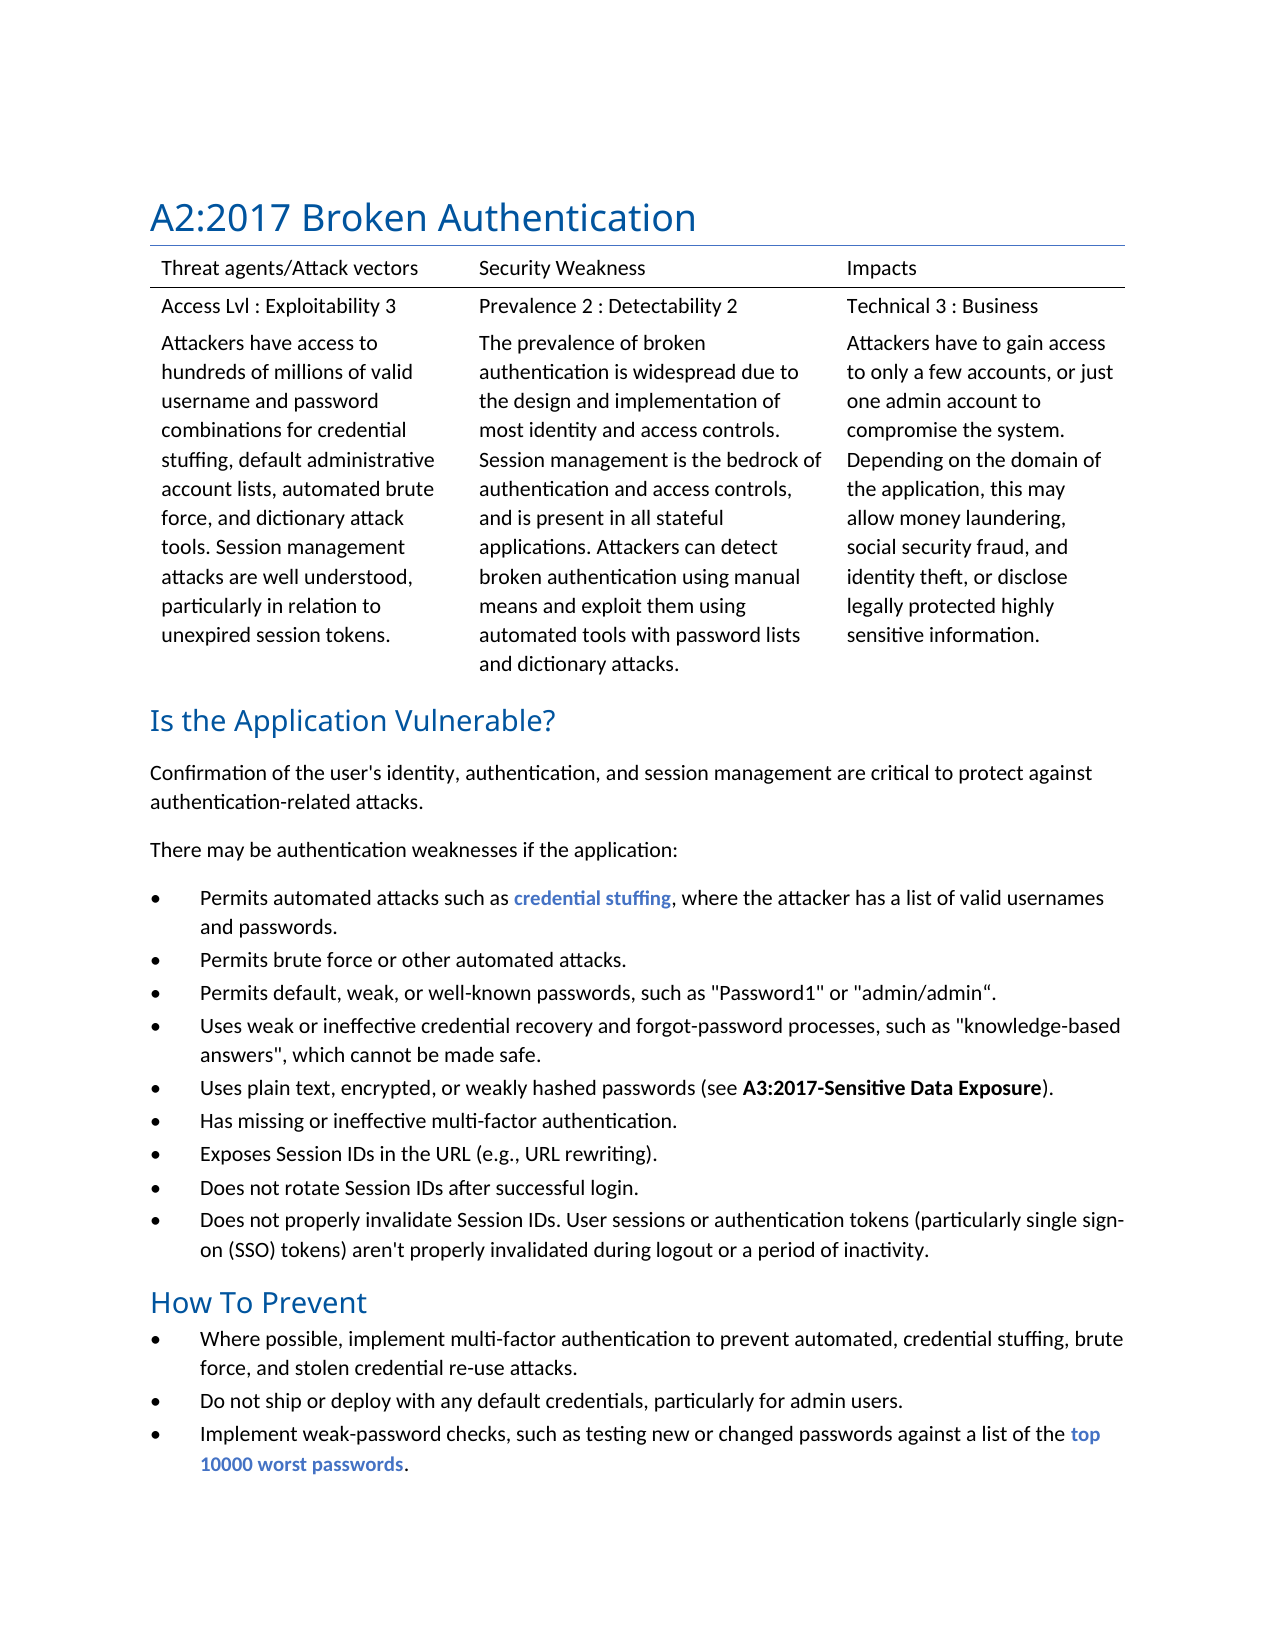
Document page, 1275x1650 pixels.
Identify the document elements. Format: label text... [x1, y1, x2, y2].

table_header Threat agents/Attack vectors [150, 250, 468, 287]
text Confirmation of the user's identity, authentication, and session management are critical to protect against authentication-related attacks. [150, 759, 1125, 814]
table_cell Attackers have access to hundreds of millions of valid username and password combinations for credential stuffing, default administrative account lists, automated brute force, and dictionary attack tools. Session management attacks are well understood, particularly in relation to unexpired session tokens. [150, 325, 468, 683]
table_cell Access Lvl : Exploitability 3 [150, 288, 468, 325]
list Permits default, weak, or well-known passwords, such as "Password1" or "admin/admin“. [150, 979, 1125, 1006]
list Where possible, implement multi-factor authentication to prevent automated, credential stuffing, brute force, and stolen credential re-use attacks. [150, 1325, 1125, 1381]
table_cell Attackers have to gain access to only a few accounts, or just one admin account to compromise the system. Depending on the domain of the application, this may allow money laundering, social security fraud, and identity theft, or disclose legally protected highly sensitive information. [835, 325, 1125, 683]
list Does not rotate Session IDs after successful login. [150, 1174, 1125, 1200]
list Do not ship or deploy with any default credentials, particularly for admin users. [150, 1388, 1125, 1414]
subtitle A2:2017 Broken Authentication [150, 192, 1125, 245]
list Uses plain text, encrypted, or weakly hashed passwords (see A3:2017-Sensitive Data Exposure). [150, 1074, 1125, 1101]
list Has missing or ineffective multi-factor authentication. [150, 1108, 1125, 1134]
table_header Impacts [835, 250, 1125, 287]
subtitle How To Prevent [150, 1282, 1125, 1322]
list Permits automated attacks such as credential stuffing, where the attacker has a list of valid usernames and passwords. [150, 884, 1125, 940]
subtitle Is the Application Vulnerable? [150, 700, 1125, 740]
list Does not properly invalidate Session IDs. User sessions or authentication tokens (particularly single sign-on (SSO) tokens) aren't properly invalidated during logout or a period of inactivity. [150, 1207, 1125, 1263]
list Exposes Session IDs in the URL (e.g., URL rewriting). [150, 1141, 1125, 1167]
list Uses weak or ineffective credential recovery and forgot-password processes, such as "knowledge-based answers", which cannot be made safe. [150, 1012, 1125, 1068]
table_cell Prevalence 2 : Detectability 2 [468, 288, 835, 325]
list Permits brute force or other automated attacks. [150, 946, 1125, 973]
text There may be authentication weaknesses if the application: [150, 836, 1125, 863]
list Implement weak-password checks, such as testing new or changed passwords against a list of the top 10000 worst passwords. [150, 1421, 1125, 1477]
table_cell The prevalence of broken authentication is widespread due to the design and implementation of most identity and access controls. Session management is the bedrock of authentication and access controls, and is present in all stateful applications. Attackers can detect broken authentication using manual means and exploit them using automated tools with password lists and dictionary attacks. [468, 325, 835, 683]
table_header Security Weakness [468, 250, 835, 287]
table_cell Technical 3 : Business [835, 288, 1125, 325]
